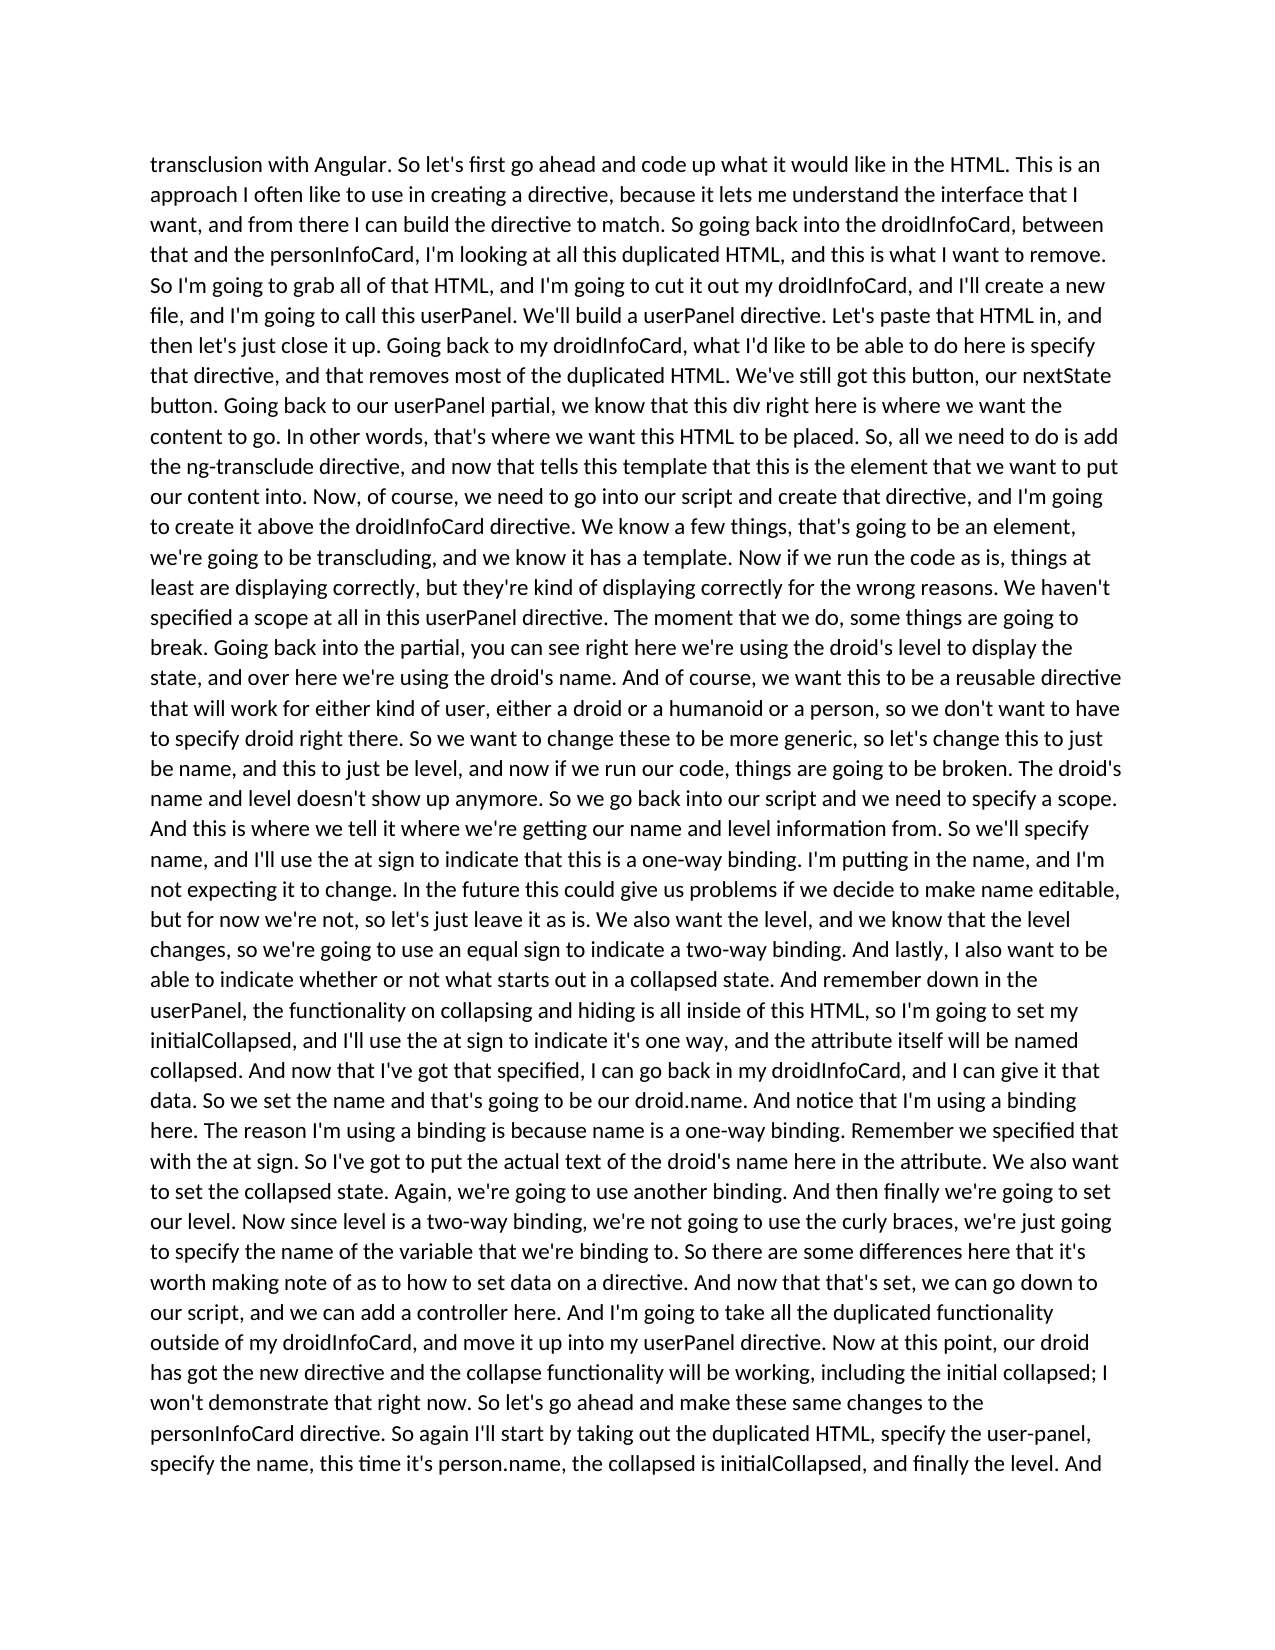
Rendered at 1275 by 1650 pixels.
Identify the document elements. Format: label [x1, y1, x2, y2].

text [150, 150, 1125, 1477]
